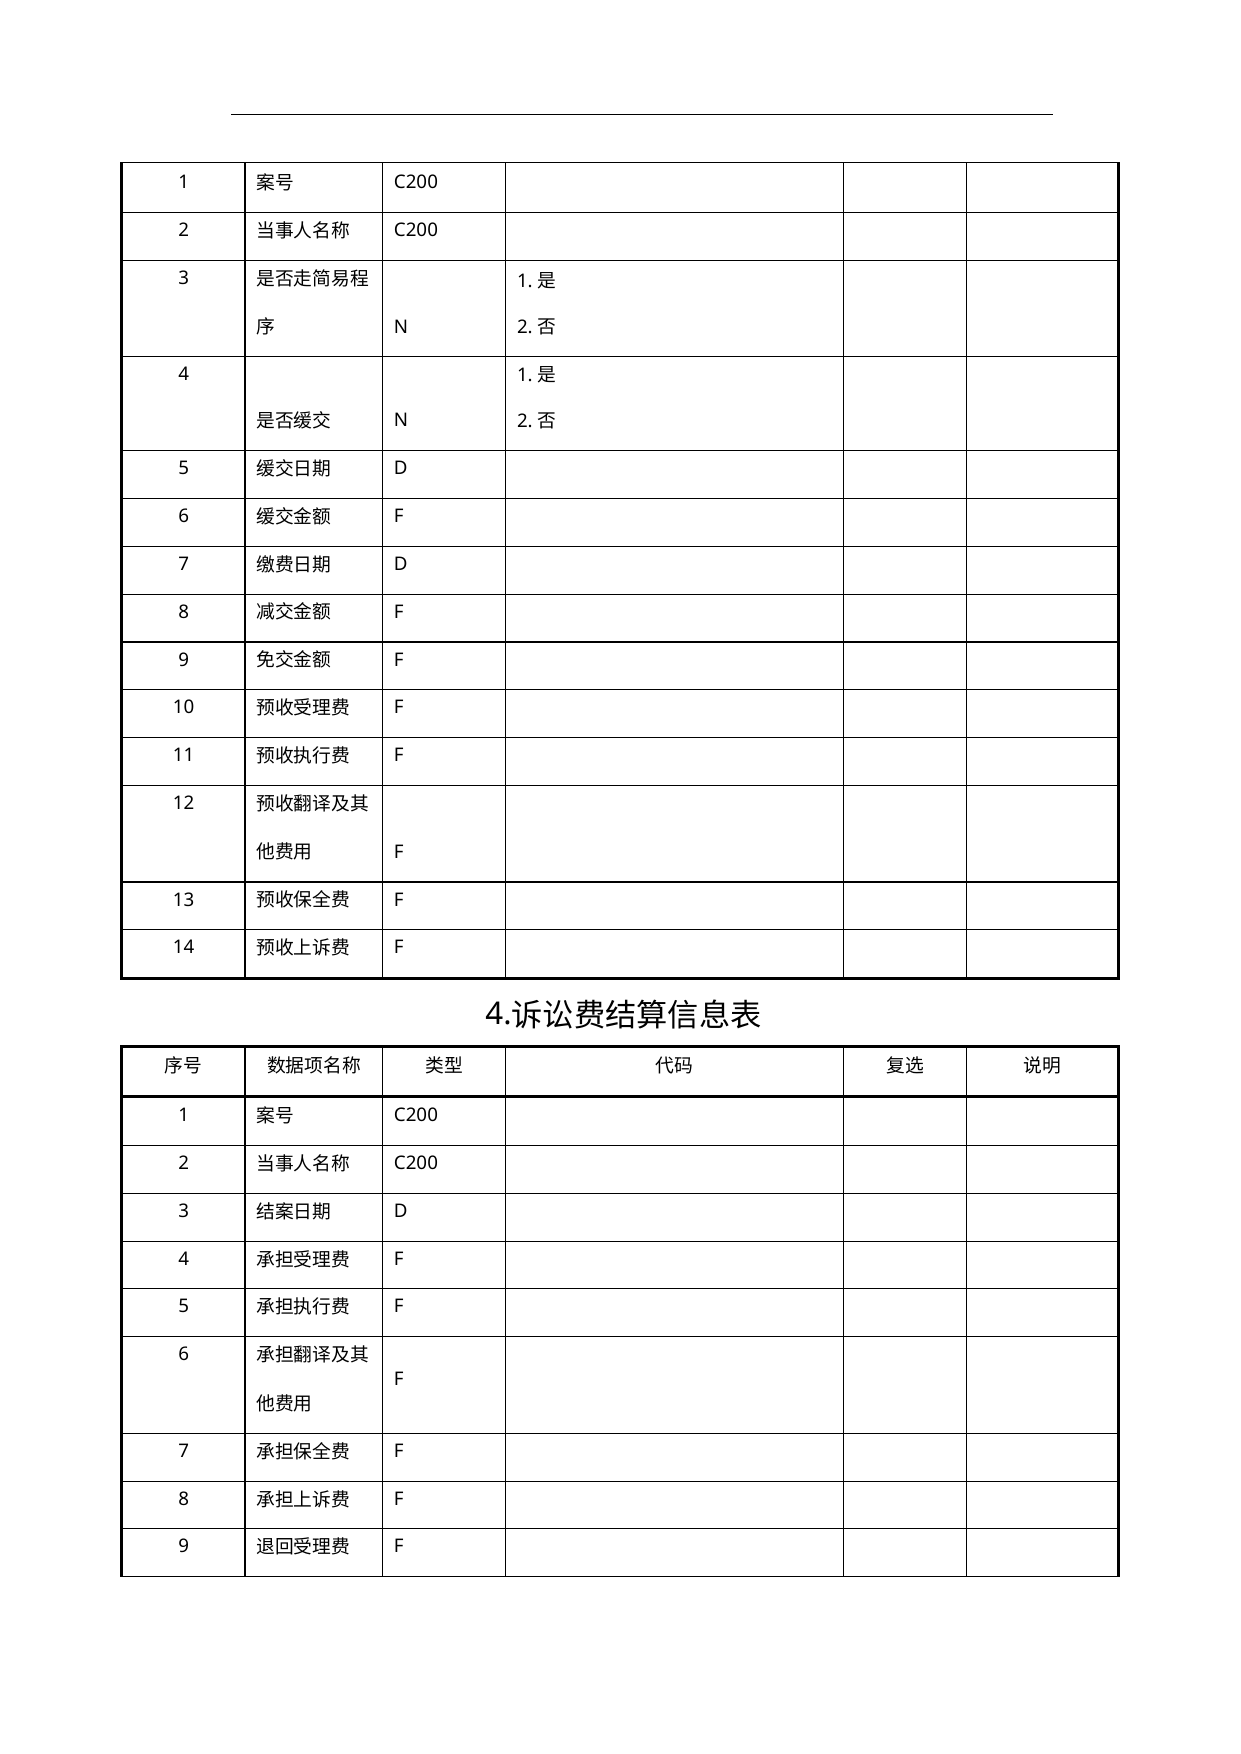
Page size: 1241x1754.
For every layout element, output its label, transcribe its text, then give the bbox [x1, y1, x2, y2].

table_cell F [383, 1434, 505, 1481]
table_cell [967, 643, 1117, 689]
table_cell [844, 1434, 966, 1481]
table_cell [844, 1098, 966, 1145]
table_cell [506, 786, 843, 881]
table_cell [844, 1289, 966, 1336]
table_cell 7 [123, 547, 244, 593]
table_header 复选 [844, 1048, 966, 1095]
table_cell 承担执行费 [246, 1289, 382, 1336]
table_cell 案号 [246, 163, 382, 212]
table_cell F [383, 738, 505, 785]
table_cell C200 [383, 1146, 505, 1193]
table_cell 预收执行费 [246, 738, 382, 785]
table_cell [967, 930, 1117, 977]
table_cell [506, 930, 843, 977]
table_cell 6 [123, 1337, 244, 1433]
table_cell 5 [123, 1289, 244, 1336]
table_cell N [383, 261, 505, 356]
table_cell 6 [123, 499, 244, 546]
table_cell 7 [123, 1434, 244, 1481]
table_cell F [383, 1289, 505, 1336]
table_cell 2 [123, 1146, 244, 1193]
table_cell [967, 261, 1117, 356]
table_cell 10 [123, 690, 244, 737]
table_cell [967, 1434, 1117, 1481]
table_cell [506, 643, 843, 689]
table_cell F [383, 595, 505, 641]
table_cell 减交金额 [246, 595, 382, 641]
table_cell [844, 163, 966, 212]
table_cell [506, 1482, 843, 1528]
table_cell [506, 738, 843, 785]
table_cell 14 [123, 930, 244, 977]
table_header 代码 [506, 1048, 843, 1095]
table_cell 承担受理费 [246, 1242, 382, 1288]
table_cell 13 [123, 883, 244, 929]
table_cell [844, 1482, 966, 1528]
table_cell [967, 1482, 1117, 1528]
table_cell F [383, 883, 505, 929]
table_cell 11 [123, 738, 244, 785]
table_cell 1 [123, 1098, 244, 1145]
table_cell F [383, 1337, 505, 1433]
table_cell [506, 451, 843, 498]
table_cell [506, 163, 843, 212]
table_cell 8 [123, 595, 244, 641]
table_cell [967, 1242, 1117, 1288]
table_cell [844, 690, 966, 737]
table_cell D [383, 451, 505, 498]
table_cell [844, 738, 966, 785]
table_cell [844, 1337, 966, 1433]
table_cell [506, 595, 843, 641]
table_cell [967, 1337, 1117, 1433]
table_cell F [383, 690, 505, 737]
table_cell [506, 1529, 843, 1576]
table_header 说明 [967, 1048, 1117, 1095]
table_cell [844, 357, 966, 450]
table_cell [967, 1146, 1117, 1193]
table_cell [967, 163, 1117, 212]
table_cell 预收翻译及其他费用 [246, 786, 382, 881]
table_cell D [383, 1194, 505, 1241]
table_cell [844, 261, 966, 356]
table_cell 结案日期 [246, 1194, 382, 1241]
table_cell 预收受理费 [246, 690, 382, 737]
table_cell F [383, 930, 505, 977]
table_cell [844, 595, 966, 641]
table_cell [506, 213, 843, 260]
table_cell [967, 1098, 1117, 1145]
table_cell 缴费日期 [246, 547, 382, 593]
table_cell 缓交日期 [246, 451, 382, 498]
table_cell [844, 1194, 966, 1241]
table_cell [844, 547, 966, 593]
table_cell [506, 1194, 843, 1241]
table_cell C200 [383, 1098, 505, 1145]
table_cell [844, 451, 966, 498]
table_cell F [383, 1482, 505, 1528]
table_cell [844, 643, 966, 689]
table_cell [967, 1194, 1117, 1241]
table_cell [844, 499, 966, 546]
table_cell 当事人名称 [246, 1146, 382, 1193]
table_cell [967, 451, 1117, 498]
table_cell 4 [123, 357, 244, 450]
table_header 类型 [383, 1048, 505, 1095]
table_cell 9 [123, 1529, 244, 1576]
table_cell [967, 213, 1117, 260]
table_cell 预收保全费 [246, 883, 382, 929]
table_cell [506, 883, 843, 929]
table_cell [506, 499, 843, 546]
table_cell 承担上诉费 [246, 1482, 382, 1528]
table_cell N [383, 357, 505, 450]
table_cell [506, 1337, 843, 1433]
table_cell F [383, 643, 505, 689]
table_cell 3 [123, 1194, 244, 1241]
table_cell [506, 1098, 843, 1145]
table_header 序号 [123, 1048, 244, 1095]
table_cell [967, 1289, 1117, 1336]
table_cell 案号 [246, 1098, 382, 1145]
table_cell [967, 547, 1117, 593]
table_cell 是否缓交 [246, 357, 382, 450]
table_cell 免交金额 [246, 643, 382, 689]
table_cell D [383, 547, 505, 593]
table_cell [844, 883, 966, 929]
table_cell 3 [123, 261, 244, 356]
table_cell F [383, 1529, 505, 1576]
table_cell 预收上诉费 [246, 930, 382, 977]
table_cell [967, 595, 1117, 641]
table_cell 9 [123, 643, 244, 689]
table_cell 12 [123, 786, 244, 881]
table_cell [967, 499, 1117, 546]
table_cell C200 [383, 213, 505, 260]
table_cell 1. 是 2. 否 [506, 357, 843, 450]
table_cell 缓交金额 [246, 499, 382, 546]
table_cell [844, 1529, 966, 1576]
table_cell C200 [383, 163, 505, 212]
table_cell [506, 1289, 843, 1336]
table_cell F [383, 499, 505, 546]
table_cell [506, 547, 843, 593]
table_cell 承担保全费 [246, 1434, 382, 1481]
table_cell 4 [123, 1242, 244, 1288]
table_cell [967, 738, 1117, 785]
table_cell [967, 690, 1117, 737]
table_cell 是 否 [506, 261, 843, 356]
table_cell [967, 1529, 1117, 1576]
table_header 数据项名称 [246, 1048, 382, 1095]
table_cell [844, 1242, 966, 1288]
table_cell F [383, 786, 505, 881]
table_cell 承担翻译及其他费用 [246, 1337, 382, 1433]
table_cell [967, 786, 1117, 881]
table_cell 是否走简易程序 [246, 261, 382, 356]
table_cell [844, 786, 966, 881]
table_cell [844, 213, 966, 260]
table_cell 2 [123, 213, 244, 260]
table_cell 1 [123, 163, 244, 212]
table_cell [506, 1242, 843, 1288]
table_cell [844, 930, 966, 977]
table_cell 退回受理费 [246, 1529, 382, 1576]
text 4.诉讼费结算信息表 [225, 980, 1053, 1045]
table_cell 8 [123, 1482, 244, 1528]
table_cell [967, 883, 1117, 929]
table_cell [506, 690, 843, 737]
table_cell [967, 357, 1117, 450]
table_cell [506, 1434, 843, 1481]
table_cell F [383, 1242, 505, 1288]
table_cell [844, 1146, 966, 1193]
table_cell [506, 1146, 843, 1193]
table_cell 当事人名称 [246, 213, 382, 260]
table_cell 5 [123, 451, 244, 498]
